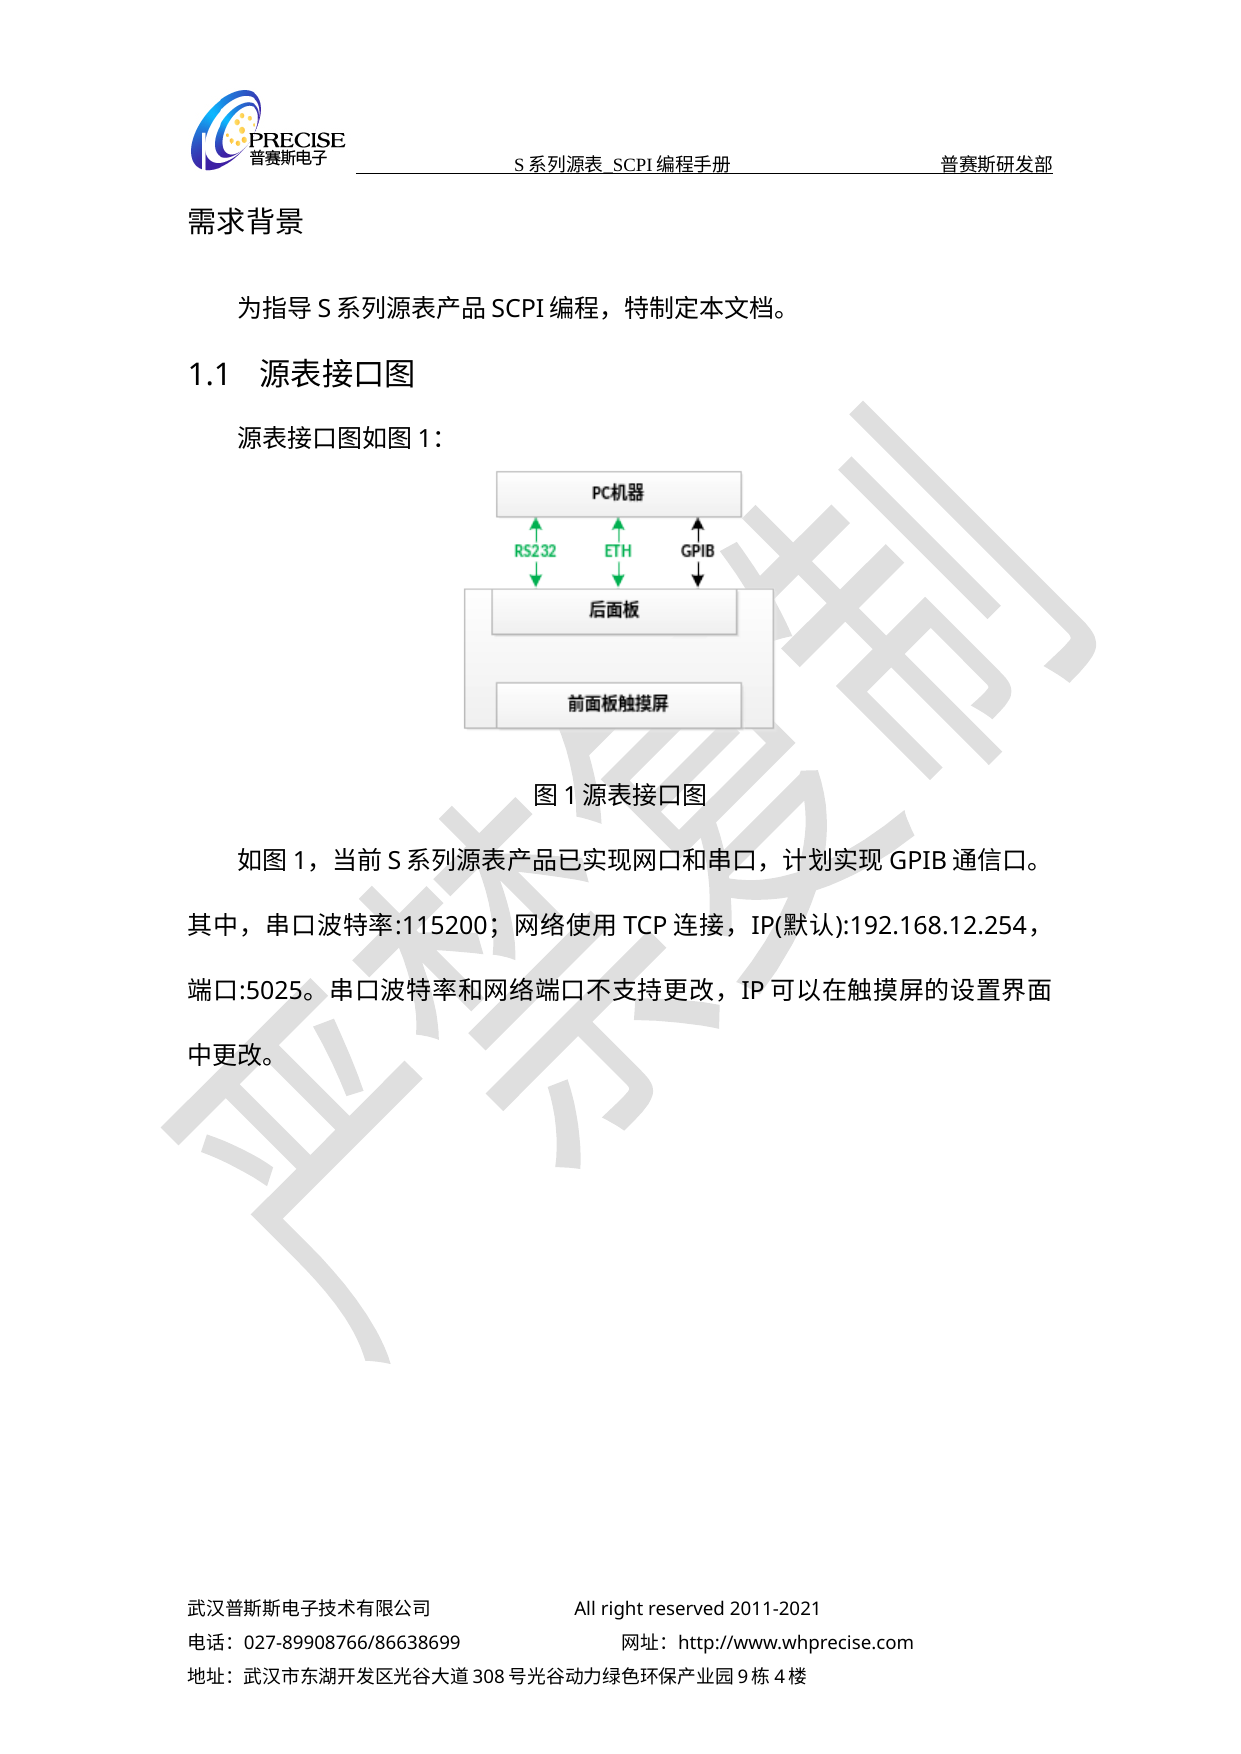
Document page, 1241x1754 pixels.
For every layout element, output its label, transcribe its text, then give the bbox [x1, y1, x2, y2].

picture [187, 88, 356, 172]
text 需求背景 [187, 188, 1053, 253]
text 源表接口图如图1： [237, 404, 1053, 469]
text 如图1，当前S系列源表产品已实现网口和串口，计划实现GPIB通信口。其中，串口波特率:115200；网络使用TCP连接，IP(默认):192.168.12.254，端口:5025。串口波特率和网络端口不支持更改，IP可以在触摸屏的设置界面中更改。 [187, 826, 1053, 1086]
list 源表接口图 [187, 339, 1053, 404]
text 为指导S系列源表产品SCPI编程，特制定本文档。 [187, 274, 1053, 339]
text 图1源表接口图 [187, 761, 1053, 826]
